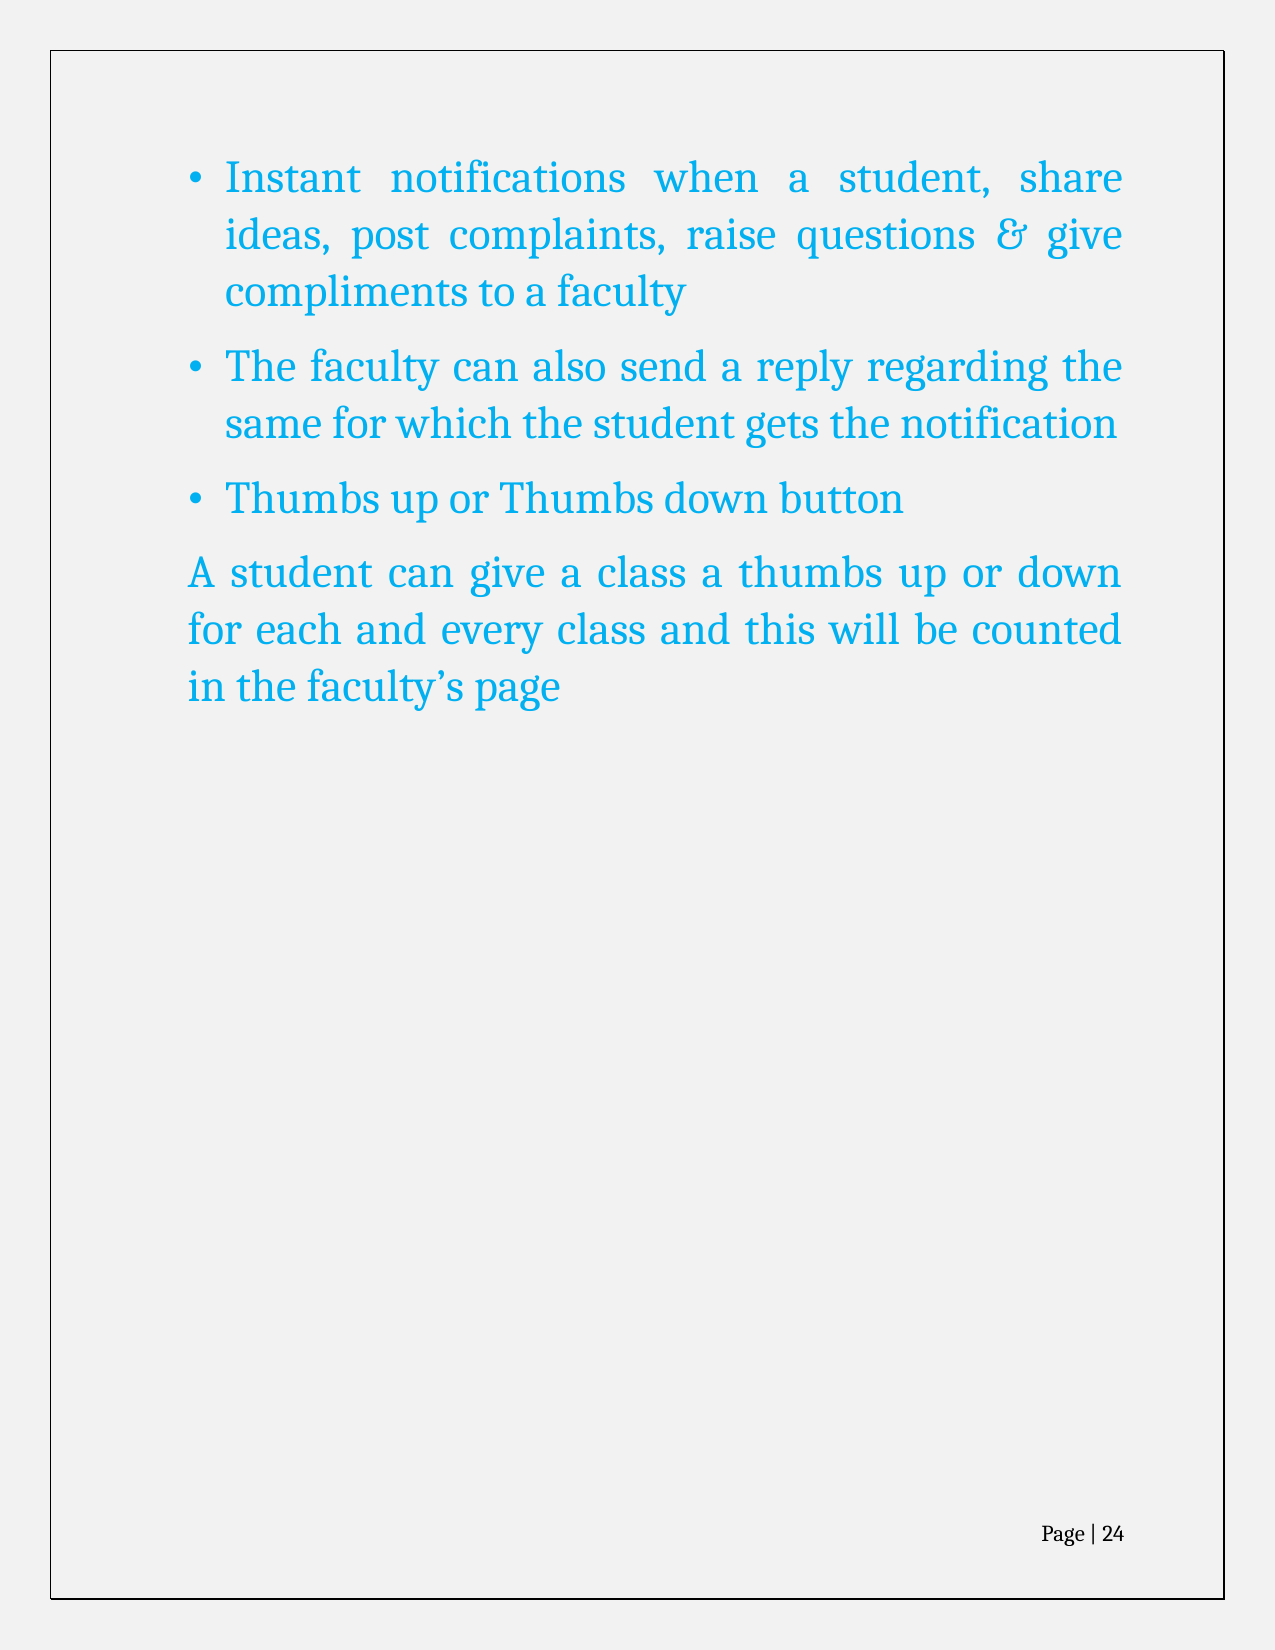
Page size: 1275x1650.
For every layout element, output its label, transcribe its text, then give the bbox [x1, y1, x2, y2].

list Instant notifications when a student, share ideas, post complaints, raise questions & give compliments to a faculty [187, 150, 1124, 318]
text A student can give a class a thumbs up or down for each and every class and this will be counted in the faculty’s page [187, 546, 1124, 712]
list The faculty can also send a reply regarding the same for which the student gets the notification [187, 339, 1124, 450]
list Thumbs up or Thumbs down button [187, 471, 1124, 525]
